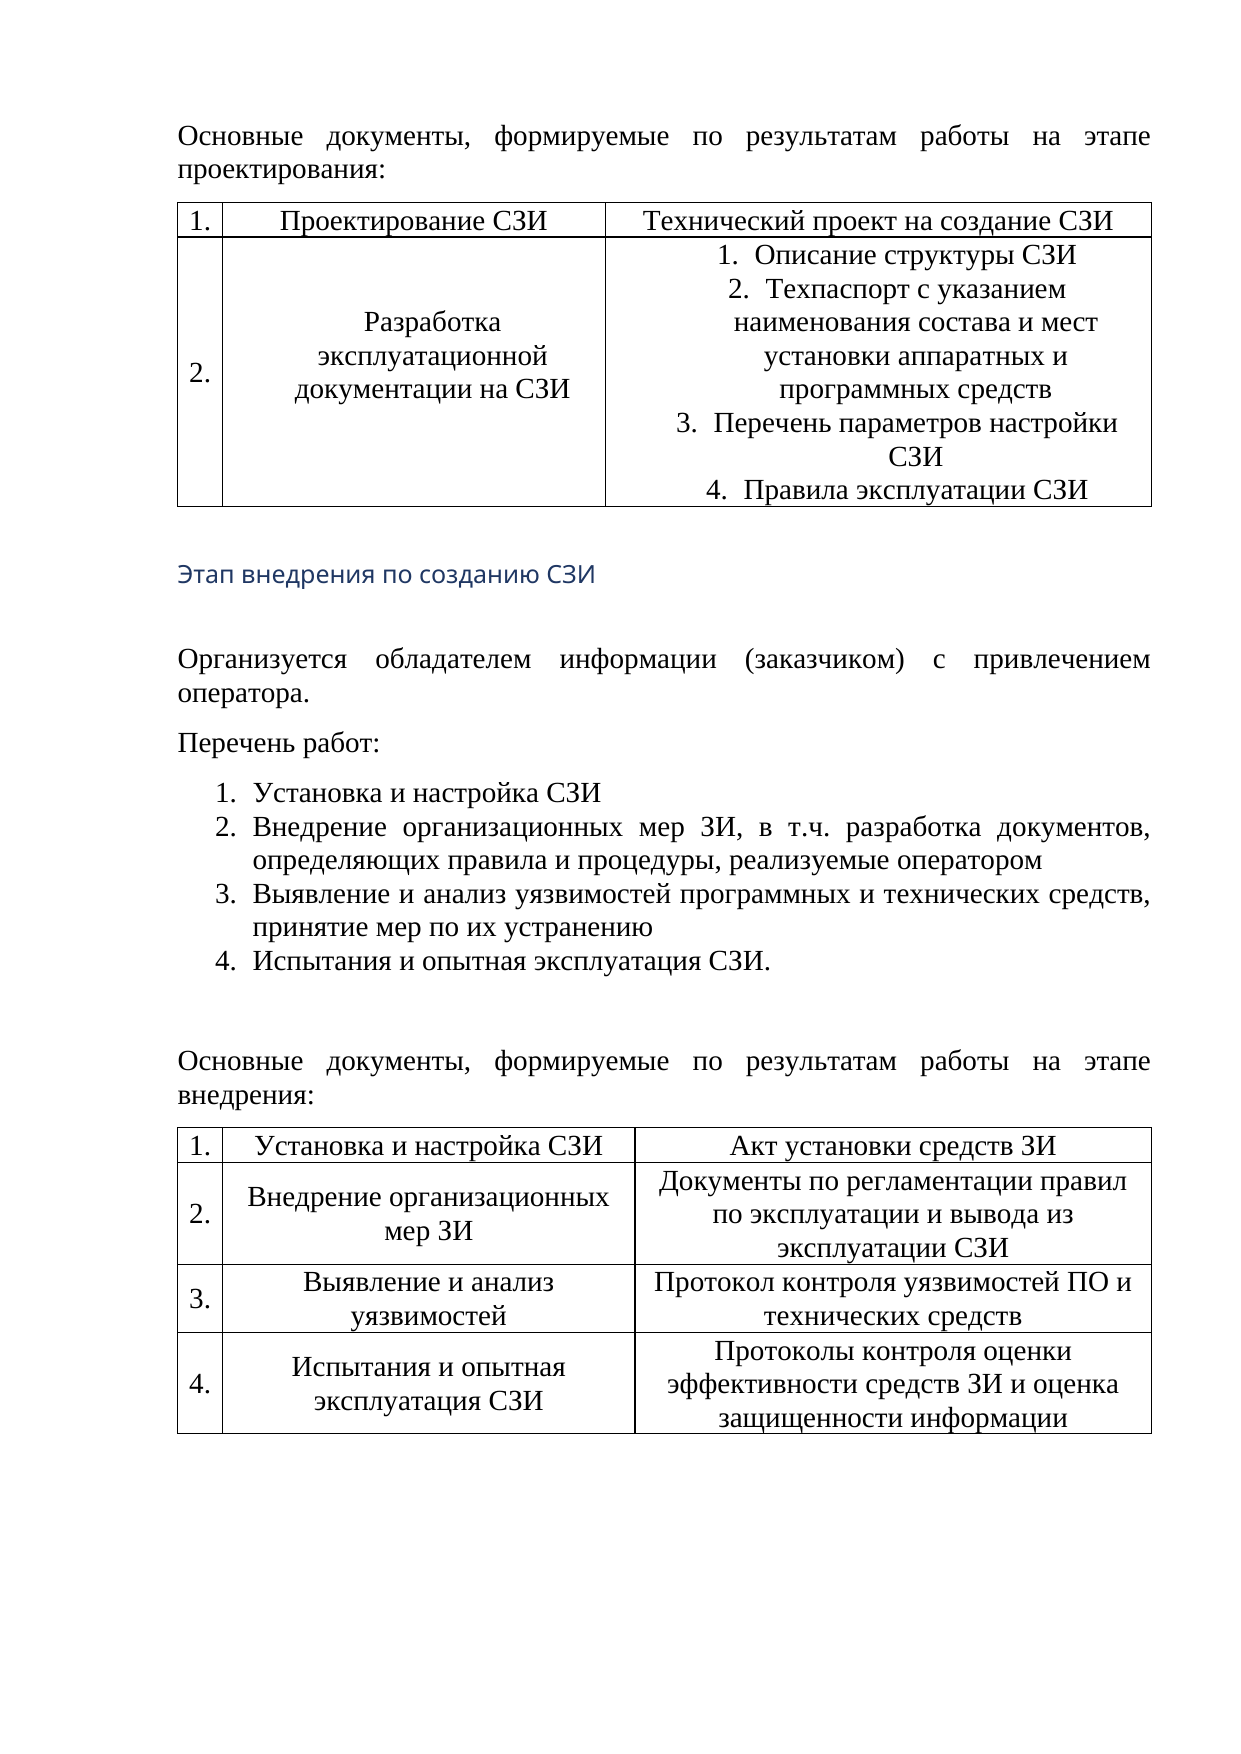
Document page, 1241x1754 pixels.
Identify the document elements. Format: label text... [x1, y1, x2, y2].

table_cell Протокол контроля уязвимостей ПО и технических средств [636, 1265, 1151, 1332]
table_cell Выявление и анализ уязвимостей [223, 1265, 634, 1332]
table_header Акт установки средств ЗИ [636, 1128, 1151, 1162]
text Основные документы, формируемые по результатам работы на этапе внедрения: [177, 1043, 1152, 1111]
table_cell Внедрение организационных мер ЗИ [223, 1163, 634, 1263]
list Внедрение организационных мер ЗИ, в т.ч. разработка документов, определяющих правила и процедуры, реализуемые оператором [215, 809, 1152, 876]
list Установка и настройка СЗИ [215, 775, 1152, 809]
table_cell Разработка эксплуатационной документации на СЗИ [223, 238, 605, 506]
table_cell 2. [178, 1163, 222, 1263]
list Испытания и опытная эксплуатация СЗИ. [215, 943, 1152, 977]
table_header Технический проект на создание СЗИ [606, 203, 1151, 236]
text Основные документы, формируемые по результатам работы на этапе проектирования: [177, 118, 1152, 185]
table_cell 3. [178, 1265, 222, 1332]
table_cell Протоколы контроля оценки эффективности средств ЗИ и оценка защищенности информации [636, 1333, 1151, 1433]
table_header Установка и настройка СЗИ [223, 1128, 634, 1162]
table_cell Документы по регламентации правил по эксплуатации и вывода из эксплуатации СЗИ [636, 1163, 1151, 1263]
table_cell 2. [178, 238, 222, 506]
table_header 1. [178, 203, 222, 236]
text Перечень работ: [177, 725, 1152, 759]
table_cell Описание структуры СЗИ Техпаспорт с указанием наименования состава и мест установки аппаратных и программных средств Перечень параметров настройки СЗИ Правила эксплуатации СЗИ [606, 238, 1151, 506]
list Выявление и анализ уязвимостей программных и технических средств, принятие мер по их устранению [215, 876, 1152, 943]
text Организуется обладателем информации (заказчиком) с привлечением оператора. [177, 641, 1152, 708]
table_header Проектирование СЗИ [223, 203, 605, 236]
subtitle Этап внедрения по созданию СЗИ [177, 557, 1152, 591]
table_cell Испытания и опытная эксплуатация СЗИ [223, 1333, 634, 1433]
table_header 1. [178, 1128, 222, 1162]
table_cell 4. [178, 1333, 222, 1433]
